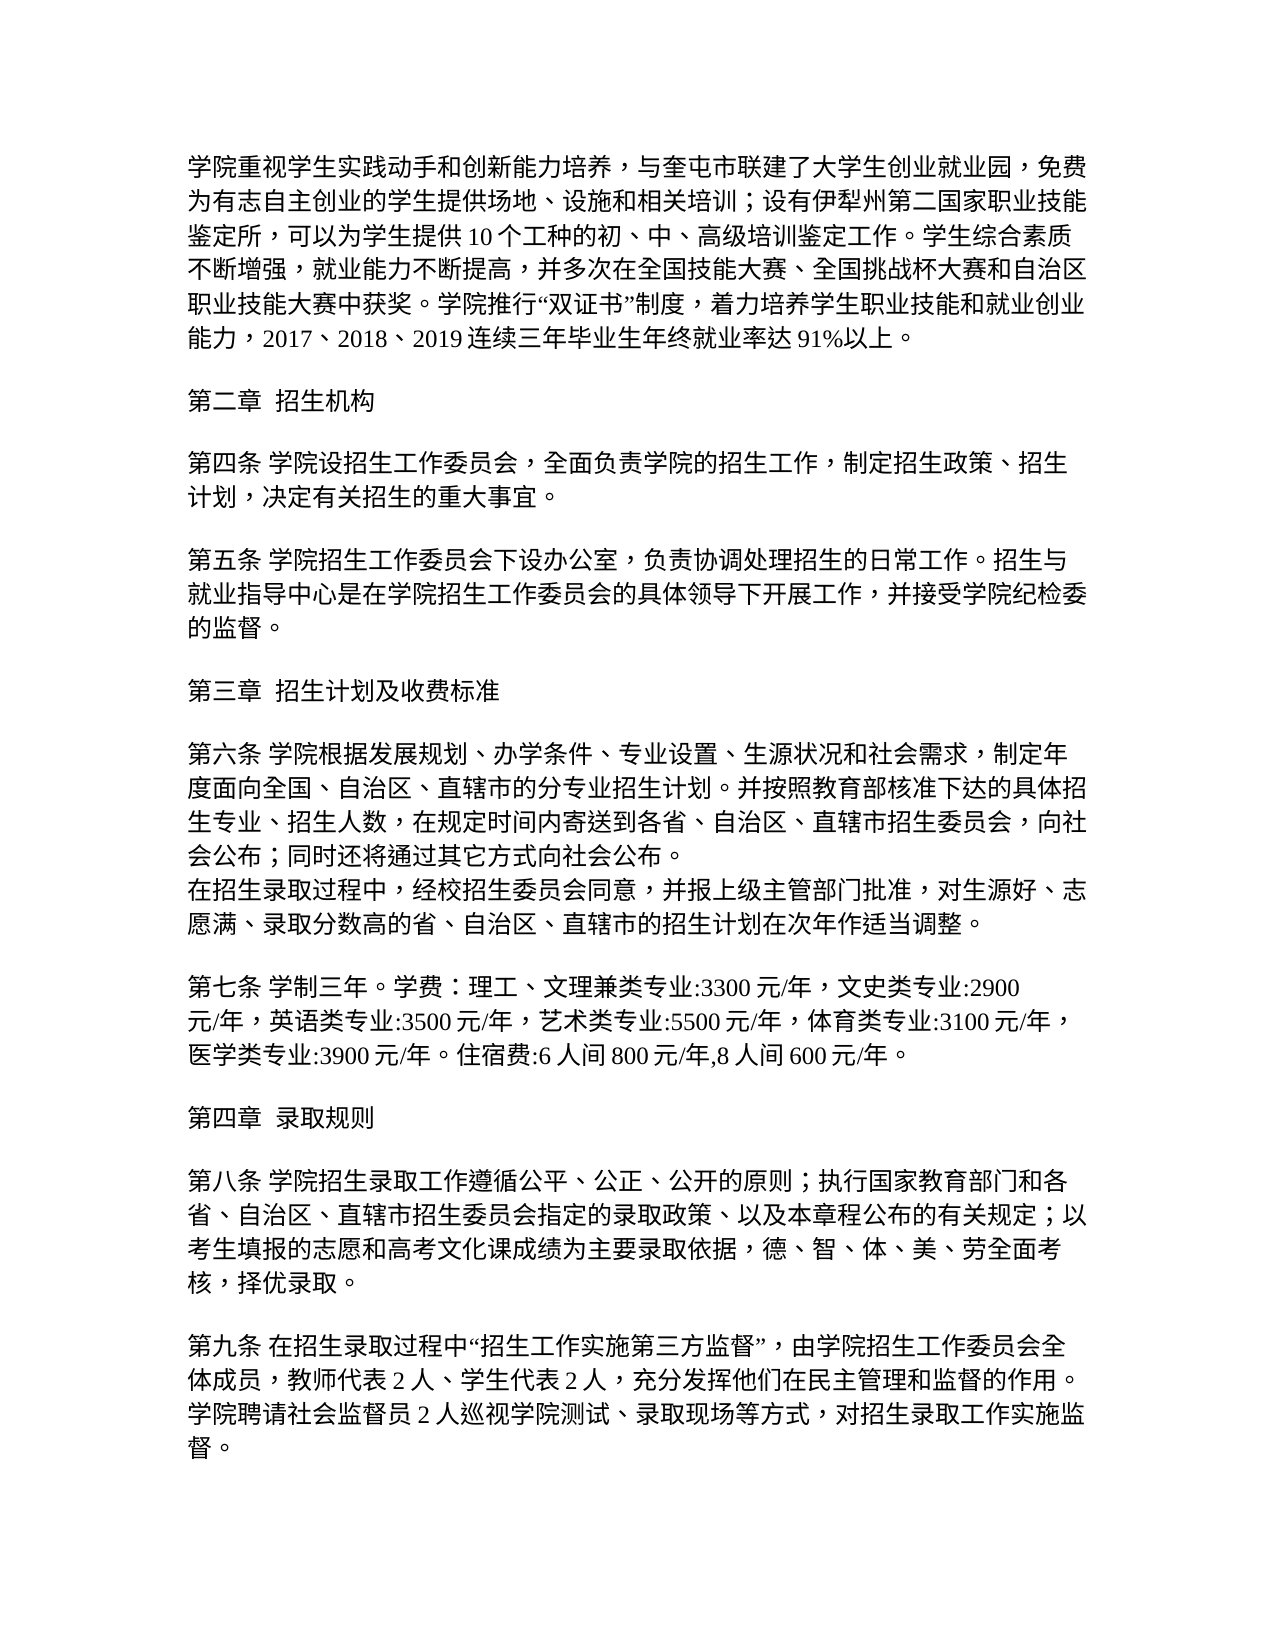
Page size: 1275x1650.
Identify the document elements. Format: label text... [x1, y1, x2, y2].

text 第五条 学院招生工作委员会下设办公室，负责协调处理招生的日常工作。招生与就业指导中心是在学院招生工作委员会的具体领导下开展工作，并接受学院纪检委的监督。 [187, 543, 1087, 645]
text 在招生录取过程中，经校招生委员会同意，并报上级主管部门批准，对生源好、志愿满、录取分数高的省、自治区、直辖市的招生计划在次年作适当调整。 [187, 873, 1087, 941]
text 学院重视学生实践动手和创新能力培养，与奎屯市联建了大学生创业就业园，免费为有志自主创业的学生提供场地、设施和相关培训；设有伊犁州第二国家职业技能鉴定所，可以为学生提供10个工种的初、中、高级培训鉴定工作。学生综合素质不断增强，就业能力不断提高，并多次在全国技能大赛、全国挑战杯大赛和自治区职业技能大赛中获奖。学院推行“双证书”制度，着力培养学生职业技能和就业创业能力，2017、2018、2019连续三年毕业生年终就业率达91%以上。 [187, 150, 1087, 354]
text 第九条 在招生录取过程中“招生工作实施第三方监督”，由学院招生工作委员会全体成员，教师代表2人、学生代表2人，充分发挥他们在民主管理和监督的作用。学院聘请社会监督员2人巡视学院测试、录取现场等方式，对招生录取工作实施监督。 [187, 1328, 1087, 1465]
text 第六条 学院根据发展规划、办学条件、专业设置、生源状况和社会需求，制定年度面向全国、自治区、直辖市的分专业招生计划。并按照教育部核准下达的具体招生专业、招生人数，在规定时间内寄送到各省、自治区、直辖市招生委员会，向社会公布；同时还将通过其它方式向社会公布。 [187, 737, 1087, 873]
text 第二章 招生机构 [187, 383, 1087, 417]
text 第七条 学制三年。学费：理工、文理兼类专业:3300元/年，文史类专业:2900元/年，英语类专业:3500元/年，艺术类专业:5500元/年，体育类专业:3100元/年，医学类专业:3900元/年。住宿费:6人间800元/年,8人间600元/年。 [187, 970, 1087, 1072]
text 第八条 学院招生录取工作遵循公平、公正、公开的原则；执行国家教育部门和各省、自治区、直辖市招生委员会指定的录取政策、以及本章程公布的有关规定；以考生填报的志愿和高考文化课成绩为主要录取依据，德、智、体、美、劳全面考核，择优录取。 [187, 1163, 1087, 1300]
text 第三章 招生计划及收费标准 [187, 674, 1087, 708]
text 第四章 录取规则 [187, 1101, 1087, 1135]
text 第四条 学院设招生工作委员会，全面负责学院的招生工作，制定招生政策、招生计划，决定有关招生的重大事宜。 [187, 446, 1087, 514]
